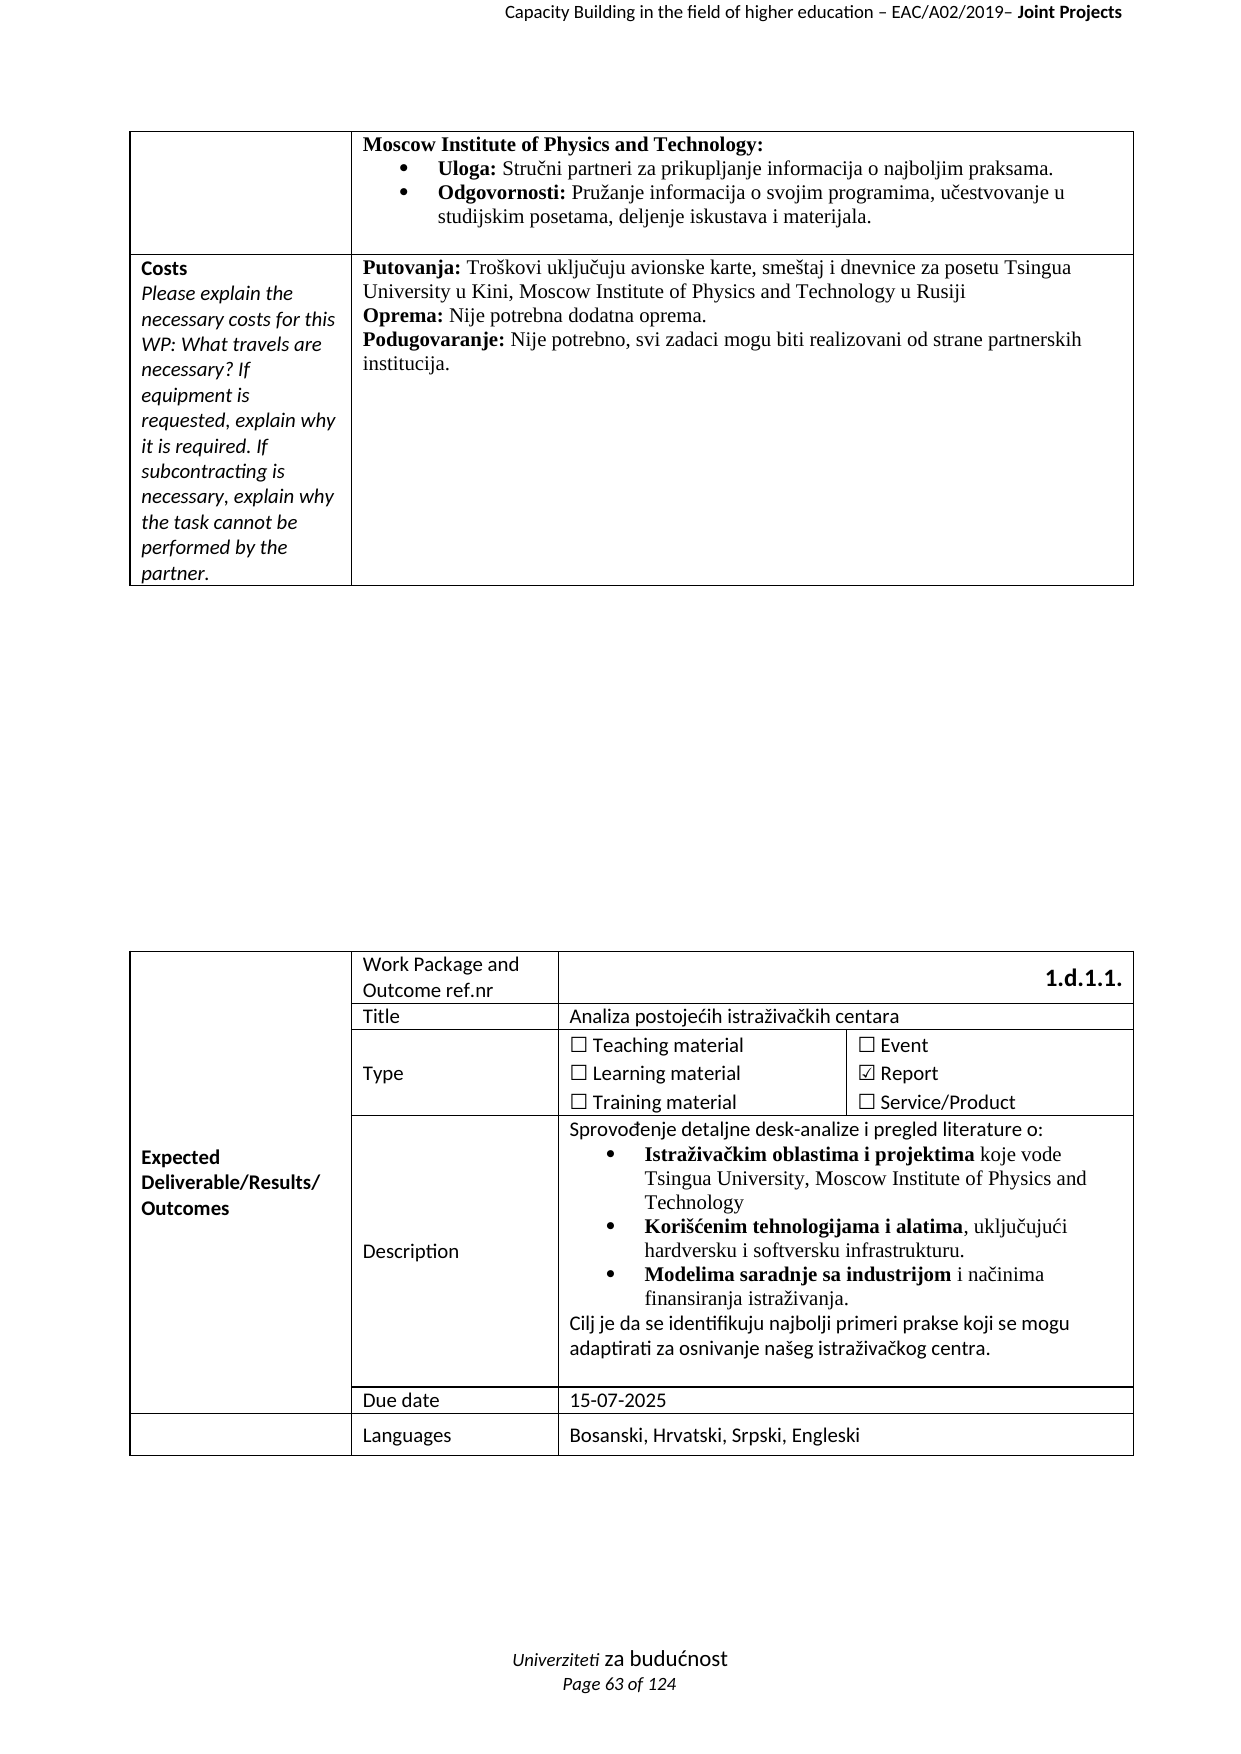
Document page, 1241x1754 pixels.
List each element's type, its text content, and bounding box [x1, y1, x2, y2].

table_cell Event Report Service/Product [847, 1030, 1133, 1115]
table_cell Putovanja: Troškovi uključuju avionske karte, smeštaj i dnevnice za posetu Tsingua University u Kini, Moscow Institute of Physics and Technology u Rusiji Oprema: Nije potrebna dodatna oprema. Podugovaranje: Nije potrebno, svi zadaci mogu biti realizovani od strane partnerskih institucija. [352, 255, 1133, 585]
table_cell Description [352, 1116, 558, 1386]
table_cell Languages [352, 1414, 558, 1455]
table_cell Costs Please explain the necessary costs for this WP: What travels are necessary? If equipment is requested, explain why it is required. If subcontracting is necessary, explain why the task cannot be performed by the partner. [131, 255, 351, 585]
table_cell Bosanski, Hrvatski, Srpski, Engleski [559, 1414, 1133, 1455]
table_cell Title [352, 1004, 558, 1029]
table_header Work Package and Outcome ref.nr [352, 952, 558, 1002]
table_cell Analiza postojećih istraživačkih centara [559, 1004, 1133, 1029]
table_cell Due date [352, 1388, 558, 1413]
table_header Expected Deliverable/Results/ Outcomes [131, 952, 351, 1413]
table_cell Sprovođenje detaljne desk-analize i pregled literature o: Istraživačkim oblastima i projektima koje vode Tsingua University, Moscow Institute of Physics and Technology Korišćenim tehnologijama i alatima, uključujući hardversku i softversku infrastrukturu. Modelima saradnje sa industrijom i načinima finansiranja istraživanja. Cilj je da se identifikuju najbolji primeri prakse koji se mogu adaptirati za osnivanje našeg istraživačkog centra. [559, 1116, 1133, 1386]
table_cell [352, 132, 1133, 254]
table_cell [131, 132, 351, 254]
table_cell Teaching material Learning material Training material [559, 1030, 846, 1115]
table_cell Type [352, 1030, 558, 1115]
table_cell [131, 1414, 351, 1455]
table_header 1.d.1.1. [559, 952, 1133, 1002]
table_cell 15-07-2025 [559, 1388, 1133, 1413]
